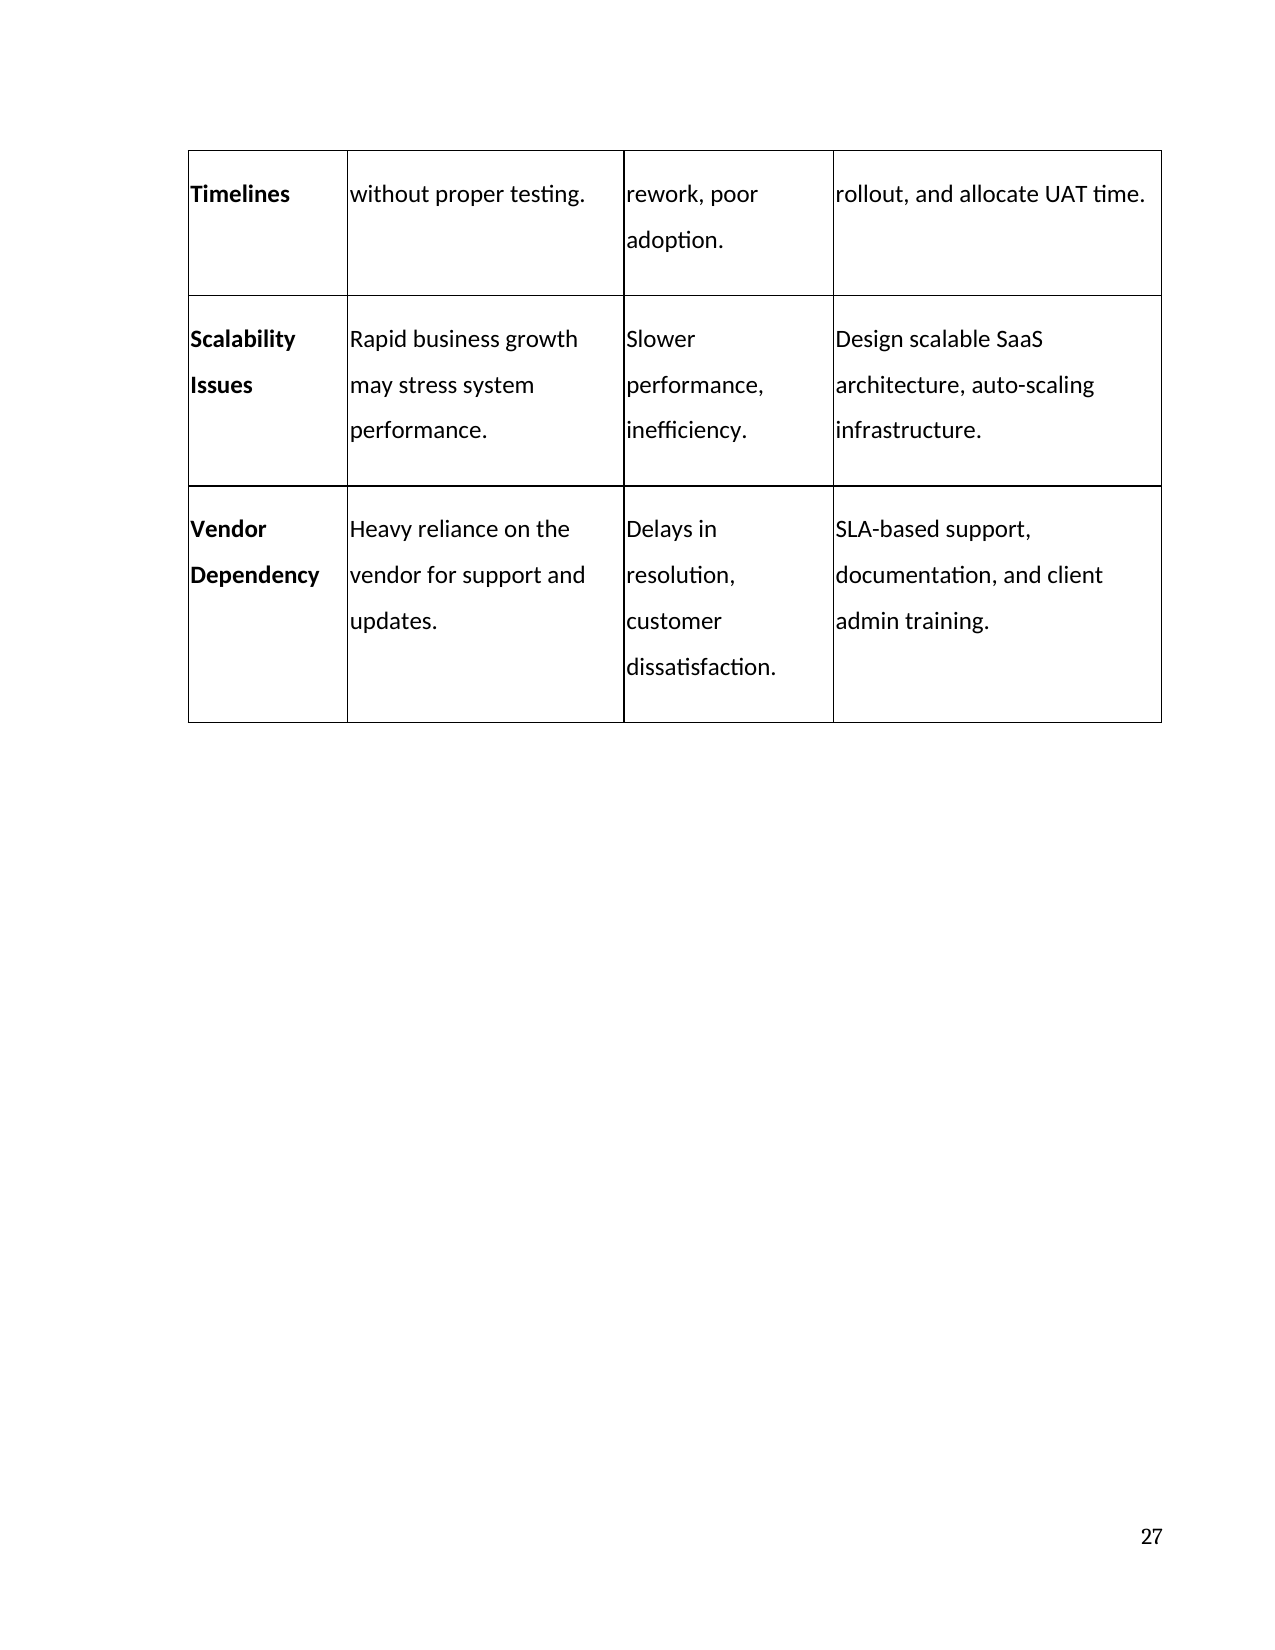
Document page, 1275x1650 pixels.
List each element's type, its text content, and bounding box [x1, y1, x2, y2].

table_cell Rapid business growth may stress system performance. [348, 296, 623, 485]
table_cell Scalability Issues [189, 296, 347, 485]
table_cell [348, 151, 623, 295]
table_cell Heavy reliance on the vendor for support and updates. [348, 487, 623, 722]
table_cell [189, 151, 347, 295]
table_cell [834, 151, 1161, 295]
table_cell Delays in resolution, customer dissatisfaction. [625, 487, 833, 722]
table_cell Vendor Dependency [189, 487, 347, 722]
table_cell SLA-based support, documentation, and client admin training. [834, 487, 1161, 722]
table_cell Design scalable SaaS architecture, auto-scaling infrastructure. [834, 296, 1161, 485]
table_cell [625, 151, 833, 295]
table_cell Slower performance, inefficiency. [625, 296, 833, 485]
